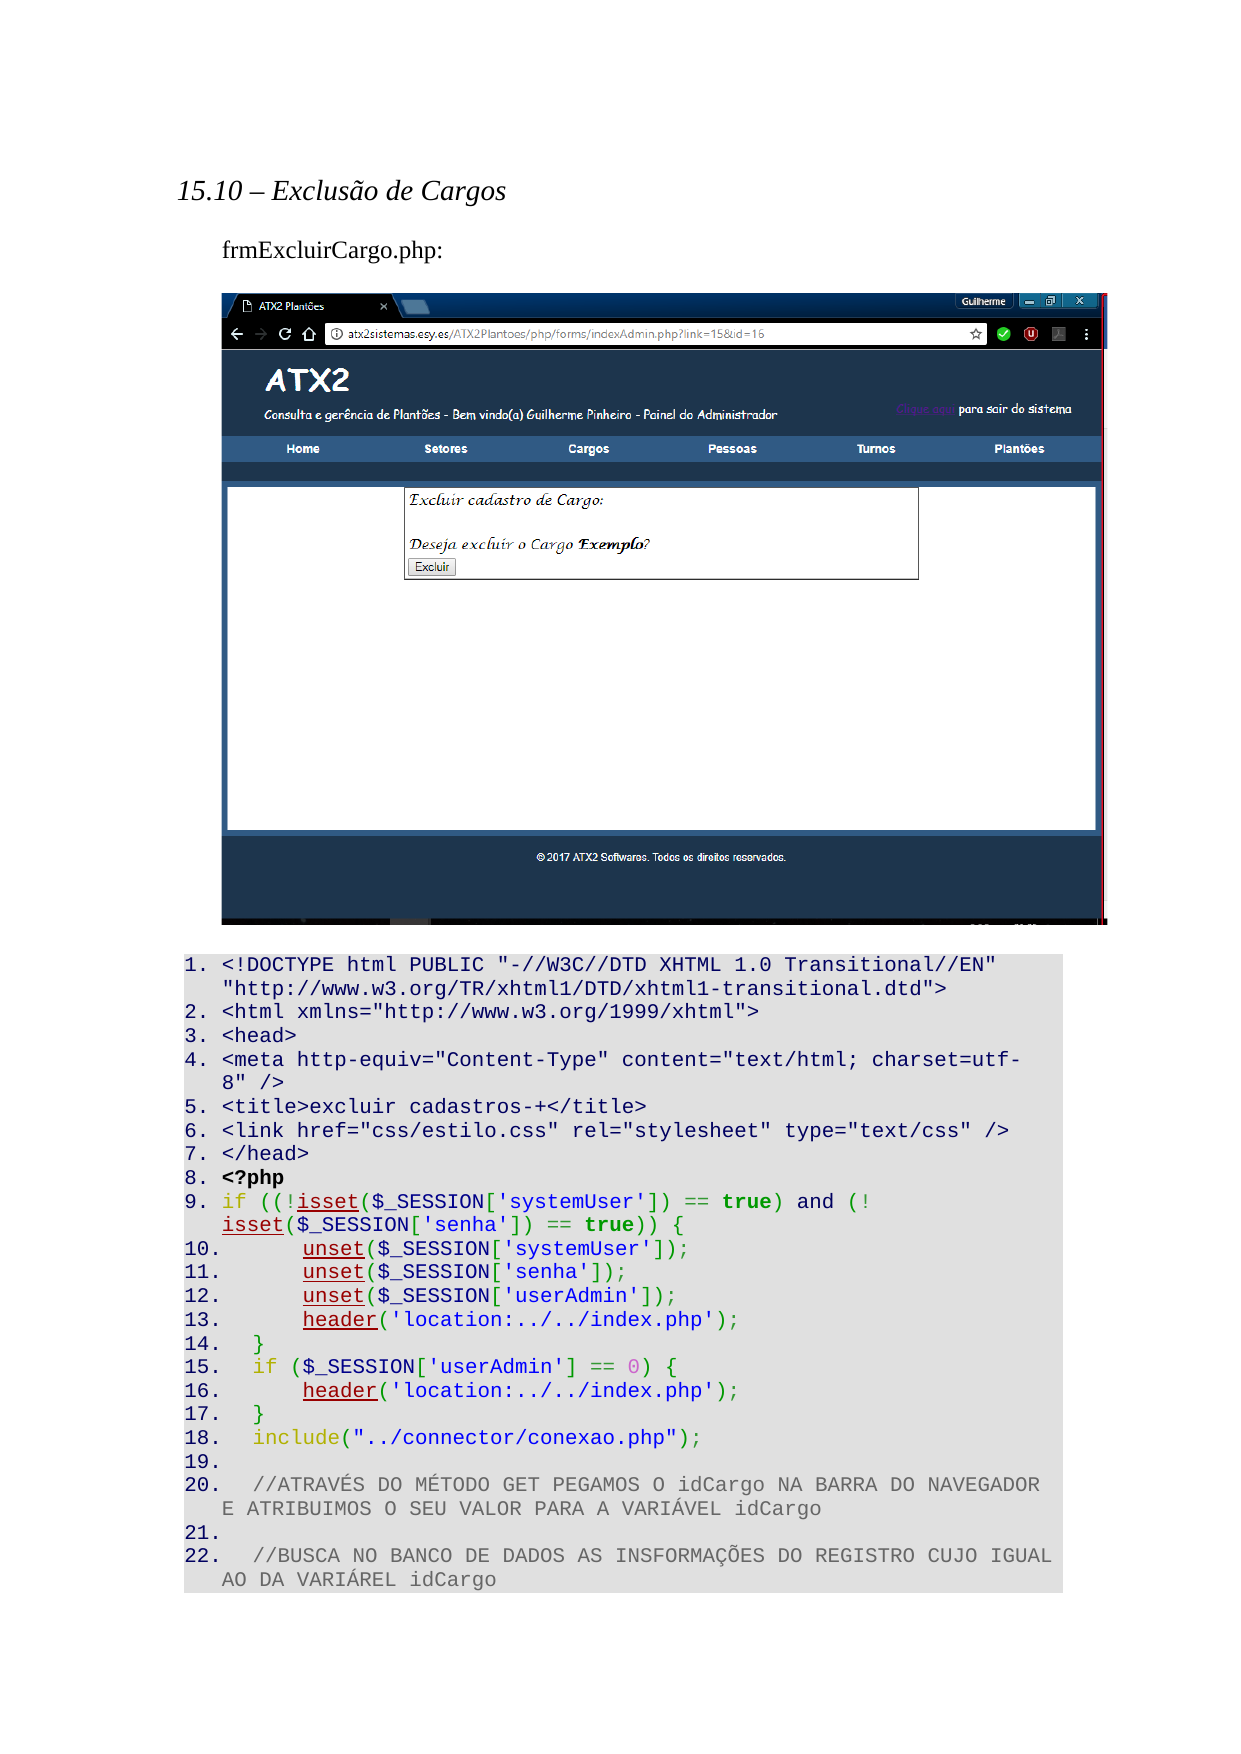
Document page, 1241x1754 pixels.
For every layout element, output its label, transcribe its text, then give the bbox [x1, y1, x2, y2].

list <html xmlns="http://www.w3.org/1999/xhtml"> [184, 1001, 1063, 1025]
subtitle 15.10 – Exclusão de Cargos [177, 173, 1063, 206]
list include("../connector/conexao.php"); [184, 1427, 1063, 1451]
list //ATRAVÉS DO MÉTODO GET PEGAMOS O idCargo NA BARRA DO NAVEGADOR E ATRIBUIMOS O SEU VALOR PARA A VARIÁVEL idCargo [184, 1474, 1063, 1522]
list } [184, 1403, 1063, 1427]
list <!DOCTYPE html PUBLIC "-//W3C//DTD XHTML 1.0 Transitional//EN" "http://www.w3.org/TR/xhtml1/DTD/xhtml1-transitional.dtd"> [184, 954, 1063, 1001]
picture [221, 293, 1108, 925]
list if ($_SESSION['userAdmin'] == 0) { [184, 1356, 1063, 1380]
list header('location:../../index.php'); [184, 1309, 1063, 1332]
list if ((!isset($_SESSION['systemUser']) == true) and (!isset($_SESSION['senha']) == true)) { [184, 1191, 1063, 1238]
list <?php [184, 1167, 1063, 1191]
list unset($_SESSION['senha']); [184, 1262, 1063, 1285]
list </head> [184, 1143, 1063, 1167]
list //BUSCA NO BANCO DE DADOS AS INSFORMAÇÕES DO REGISTRO CUJO IGUAL AO DA VARIÁREL idCargo [184, 1545, 1063, 1593]
list <meta http-equiv="Content-Type" content="text/html; charset=utf-8" /> [184, 1049, 1063, 1096]
list header('location:../../index.php'); [184, 1380, 1063, 1403]
list unset($_SESSION['systemUser']); [184, 1238, 1063, 1262]
list <head> [184, 1025, 1063, 1049]
list <link href="css/estilo.css" rel="stylesheet" type="text/css" /> [184, 1120, 1063, 1143]
list <title>excluir cadastros-+</title> [184, 1096, 1063, 1120]
text frmExcluirCargo.php: [222, 235, 1063, 264]
list } [184, 1332, 1063, 1356]
list unset($_SESSION['userAdmin']); [184, 1285, 1063, 1309]
